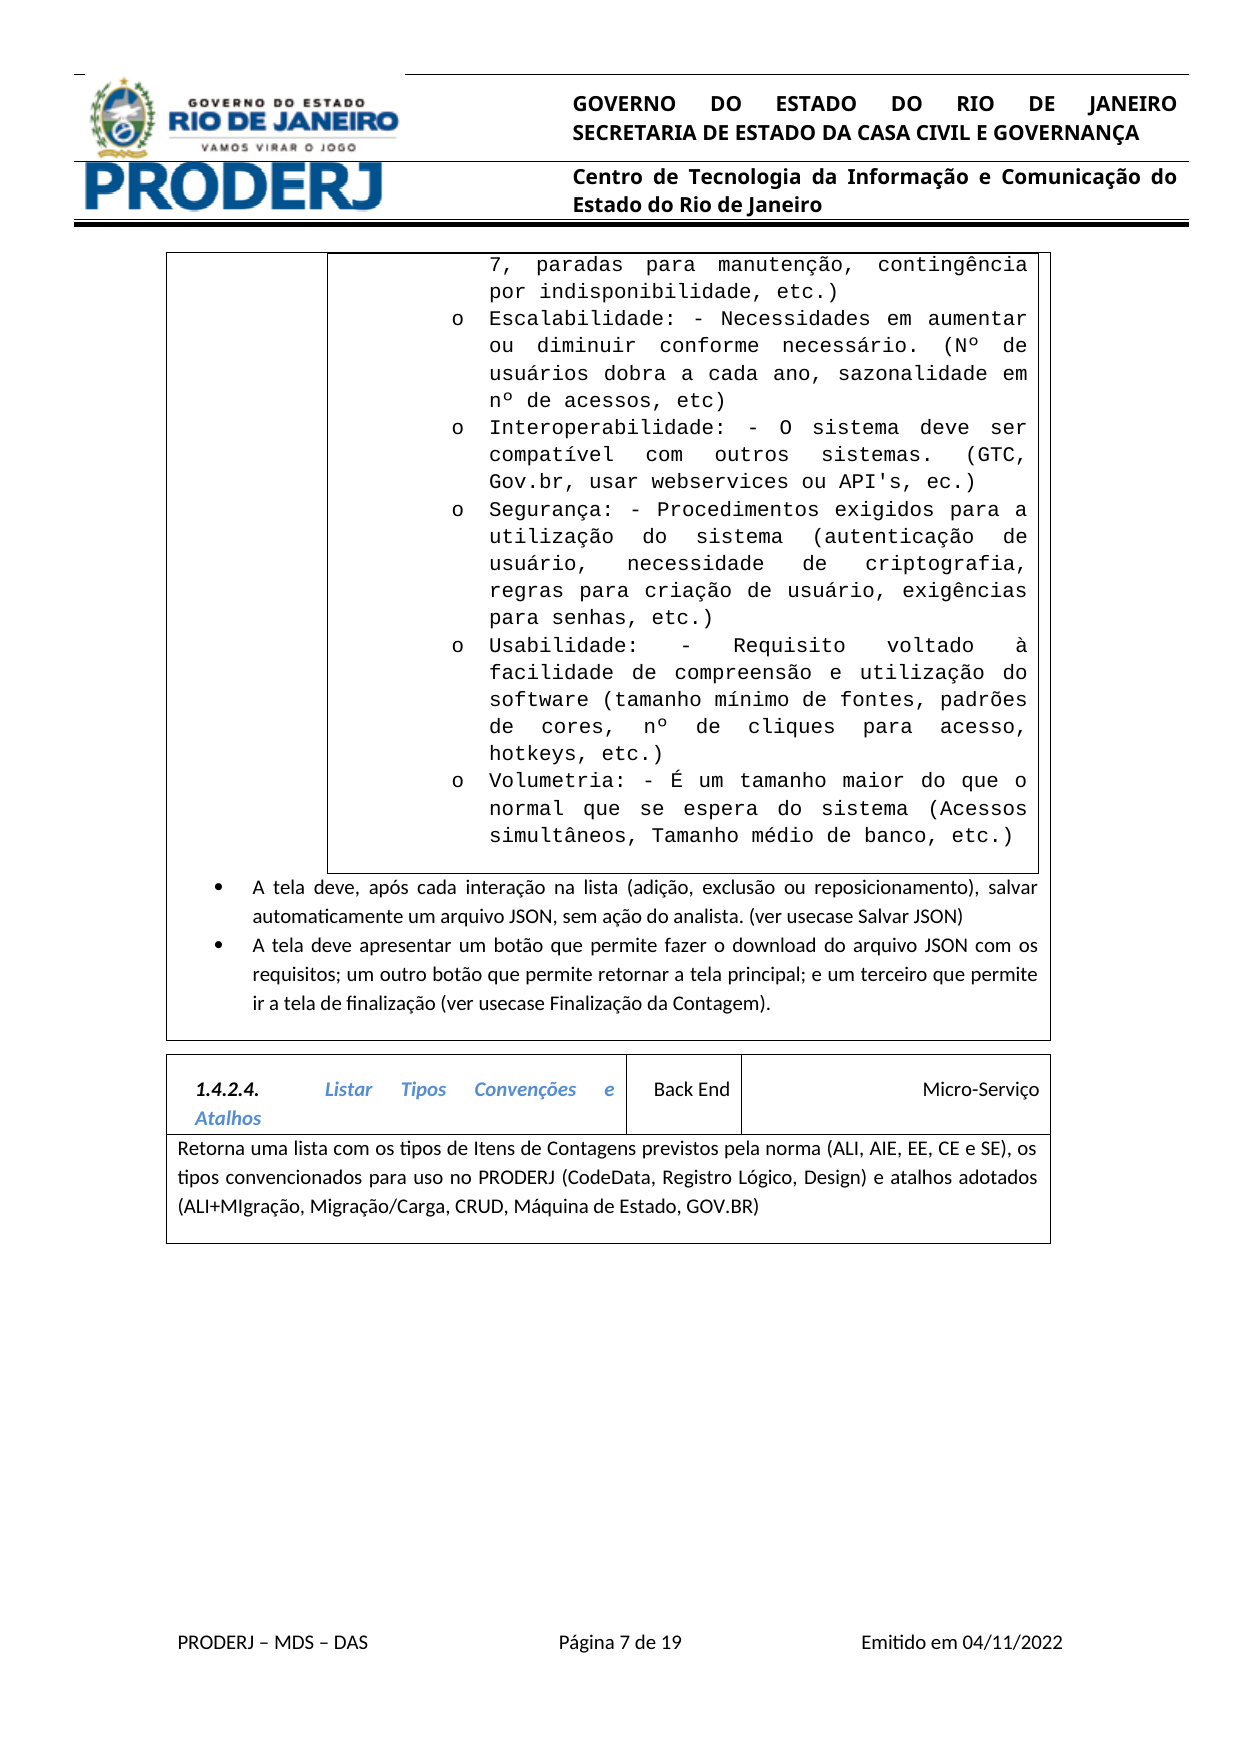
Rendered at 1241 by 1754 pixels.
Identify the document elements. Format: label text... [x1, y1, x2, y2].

table_header Listar Tipos Convenções e Atalhos [167, 1055, 626, 1134]
table_cell Retorna uma lista com os tipos de Itens de Contagens previstos pela norma (ALI, AIE, EE, CE e SE), os tipos convencionados para uso no PRODERJ (CodeData, Registro Lógico, Design) e atalhos adotados (ALI+MIgração, Migração/Carga, CRUD, Máquina de Estado, GOV.BR) [167, 1135, 1050, 1243]
table_header Back End [627, 1055, 741, 1134]
table_header Micro-Serviço [742, 1055, 1050, 1134]
picture [85, 74, 406, 212]
